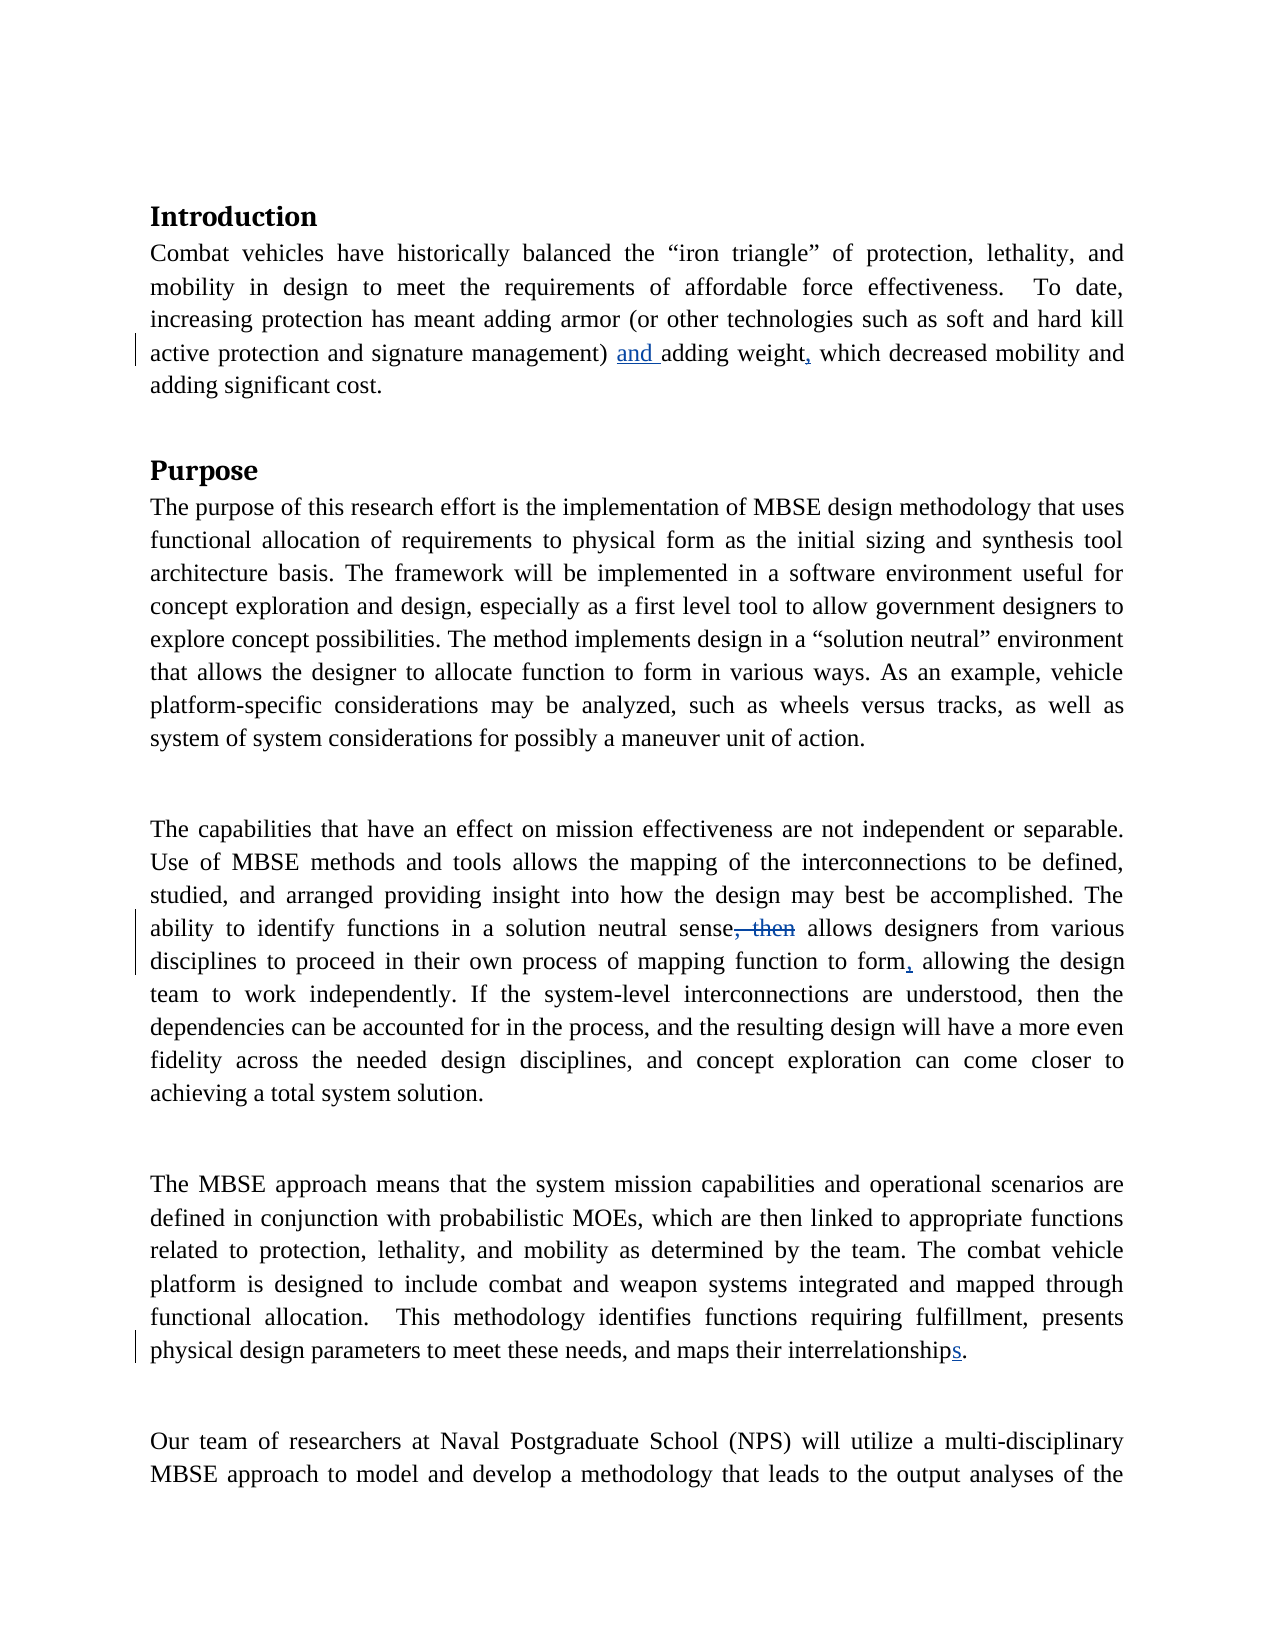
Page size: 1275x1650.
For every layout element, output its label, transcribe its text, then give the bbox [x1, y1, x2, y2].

text Combat vehicles have historically balanced the “iron triangle” of protection, lethality, and mobility in design to meet the requirements of affordable force effectiveness. To date, increasing protection has meant adding armor (or other technologies such as soft and hard kill active protection and signature management) adding weight which decreased mobility and adding significant cost. [150, 238, 1125, 399]
subtitle Introduction [150, 200, 1125, 233]
text The capabilities that have an effect on mission effectiveness are not independent or separable. Use of MBSE methods and tools allows the mapping of the interconnections to be defined, studied, and arranged providing insight into how the design may best be accomplished. The ability to identify functions in a solution neutral sense allows designers from various disciplines to proceed in their own process of mapping function to form allowing the design team to work independently. If the system-level interconnections are understood, then the dependencies can be accounted for in the process, and the resulting design will have a more even fidelity across the needed design disciplines, and concept exploration can come closer to achieving a total system solution. [150, 814, 1125, 1107]
text The purpose of this research effort is the implementation of MBSE design methodology that uses functional allocation of requirements to physical form as the initial sizing and synthesis tool architecture basis. The framework will be implemented in a software environment useful for concept exploration and design, especially as a first level tool to allow government designers to explore concept possibilities. The method implements design in a “solution neutral” environment that allows the designer to allocate function to form in various ways. As an example, vehicle platform-specific considerations may be analyzed, such as wheels versus tracks, as well as system of system considerations for possibly a maneuver unit of action. [150, 492, 1125, 752]
text The MBSE approach means that the system mission capabilities and operational scenarios are defined in conjunction with probabilistic MOEs, which are then linked to appropriate functions related to protection, lethality, and mobility as determined by the team. The combat vehicle platform is designed to include combat and weapon systems integrated and mapped through functional allocation. This methodology identifies functions requiring fulfillment, presents physical design parameters to meet these needs, and maps their interrelationship. [150, 1169, 1125, 1363]
subtitle Purpose [150, 454, 1125, 487]
